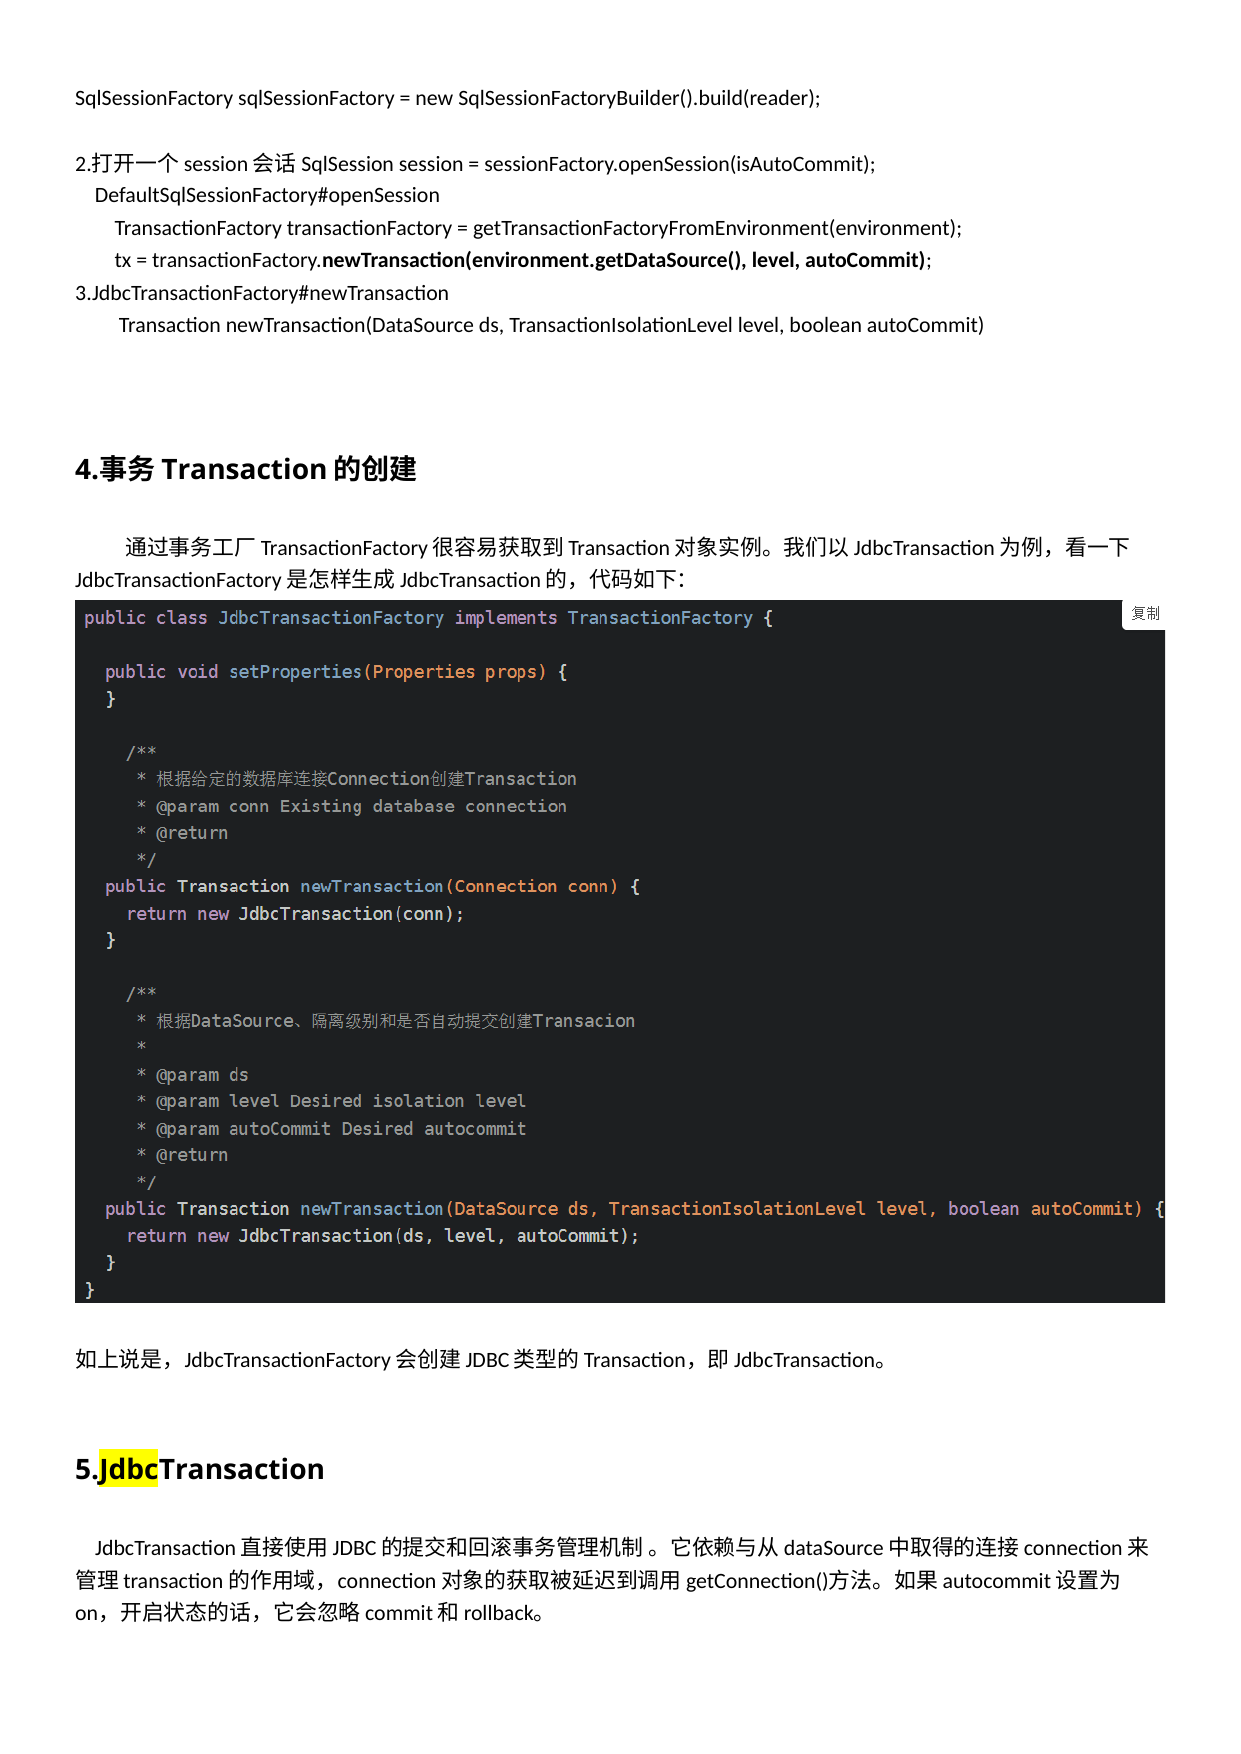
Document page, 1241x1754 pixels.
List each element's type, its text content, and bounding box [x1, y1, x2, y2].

text Transaction newTransaction(DataSource ds, TransactionIsolationLevel level, boolean autoCommit) [75, 308, 1165, 341]
text 2.打开一个session会话 SqlSession session = sessionFactory.openSession(isAutoCommit); [75, 146, 1165, 178]
text JdbcTransaction直接使用JDBC的提交和回滚事务管理机制 。它依赖与从dataSource中取得的连接connection 来管理transaction 的作用域，connection对象的获取被延迟到调用getConnection()方法。如果autocommit设置为on，开启状态的话，它会忽略commit和rollback。 [75, 1530, 1165, 1627]
text SqlSessionFactory sqlSessionFactory = new SqlSessionFactoryBuilder().build(reader); [75, 81, 1165, 113]
text TransactionFactory transactionFactory = getTransactionFactoryFromEnvironment(environment); [75, 211, 1165, 243]
text 3.JdbcTransactionFactory#newTransaction [75, 276, 1165, 308]
text DefaultSqlSessionFactory#openSession [75, 178, 1165, 211]
text 如上说是，JdbcTransactionFactory会创建JDBC类型的Transaction，即JdbcTransaction。 [75, 1342, 1165, 1374]
subtitle 5.JdbcTransaction [75, 1436, 1165, 1501]
text tx = transactionFactory.newTransaction(environment.getDataSource(), level, autoCommit); [75, 243, 1165, 276]
subtitle 4.事务Transaction的创建 [75, 435, 1165, 500]
picture [75, 600, 1166, 1303]
text 通过事务工厂TransactionFactory很容易获取到Transaction对象实例。我们以JdbcTransaction为例，看一下JdbcTransactionFactory是怎样生成JdbcTransaction的，代码如下： [75, 529, 1165, 594]
